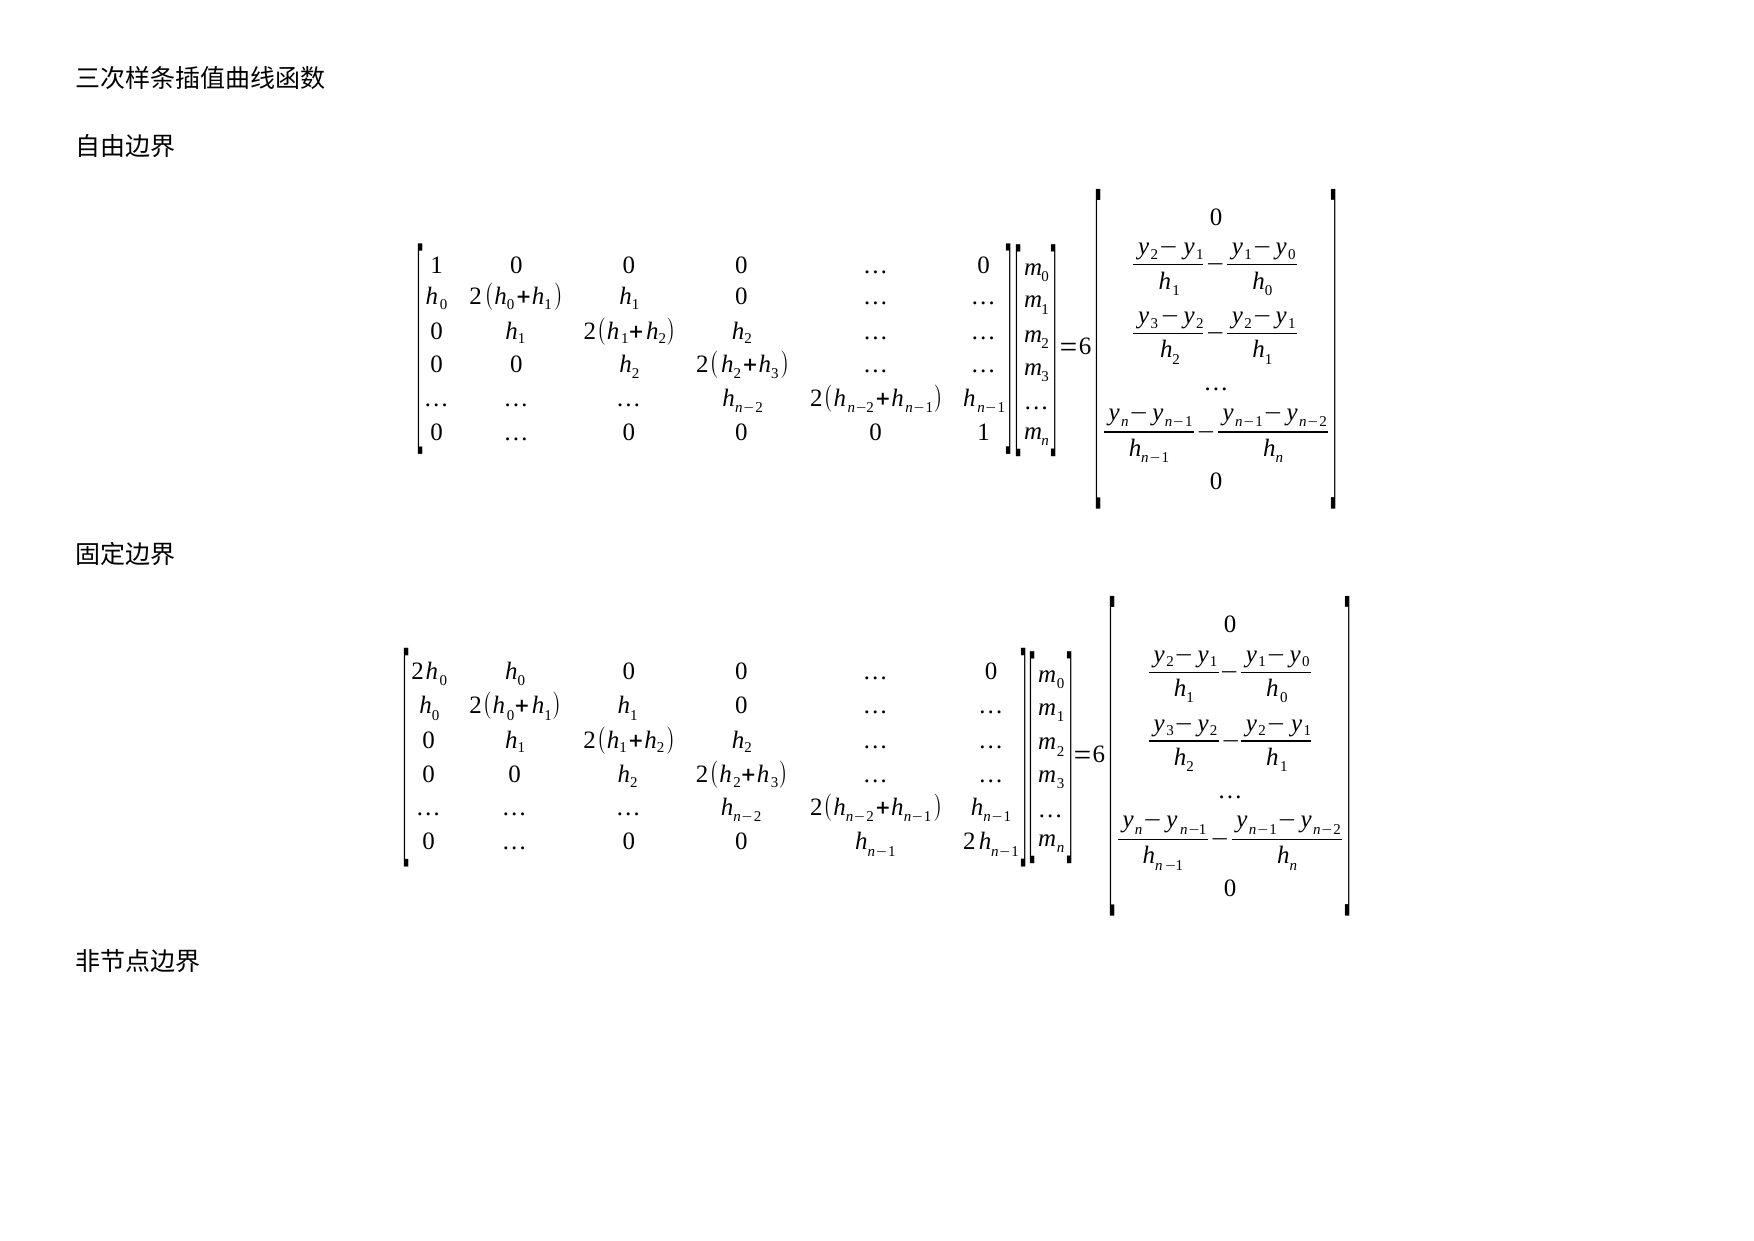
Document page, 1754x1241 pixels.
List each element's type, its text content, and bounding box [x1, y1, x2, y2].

text 自由边界 [75, 111, 1679, 179]
text 三次样条插值曲线函数 [75, 43, 1679, 111]
text 固定边界 [75, 518, 1679, 586]
text 非节点边界 [75, 926, 1679, 994]
